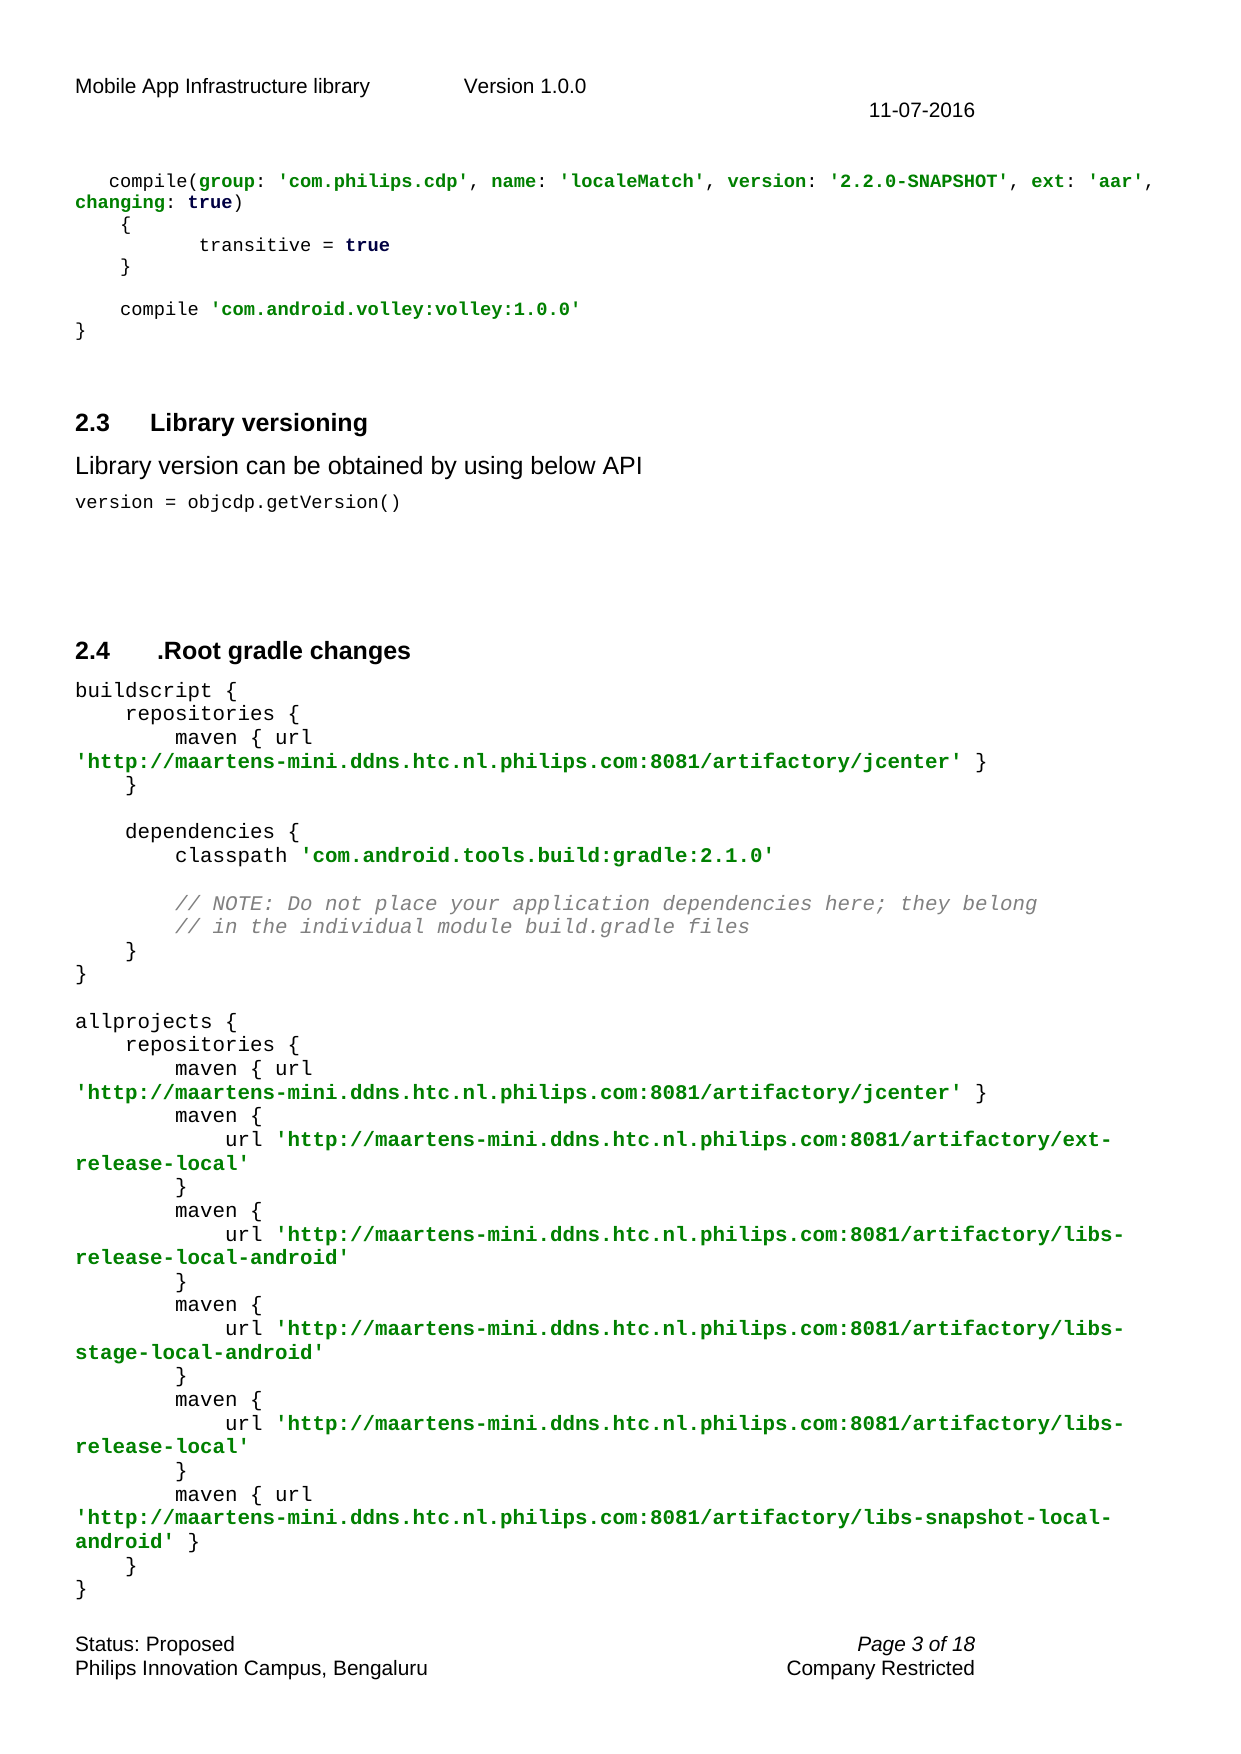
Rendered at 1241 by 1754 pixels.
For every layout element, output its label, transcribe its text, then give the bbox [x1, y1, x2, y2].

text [75, 680, 1165, 1626]
text version = objcdp.getVersion() [75, 493, 1165, 514]
text Library version can be obtained by using below API [75, 451, 1165, 480]
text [75, 151, 1165, 342]
subtitle .Root gradle changes [75, 636, 1165, 665]
subtitle Library versioning [75, 408, 1165, 437]
